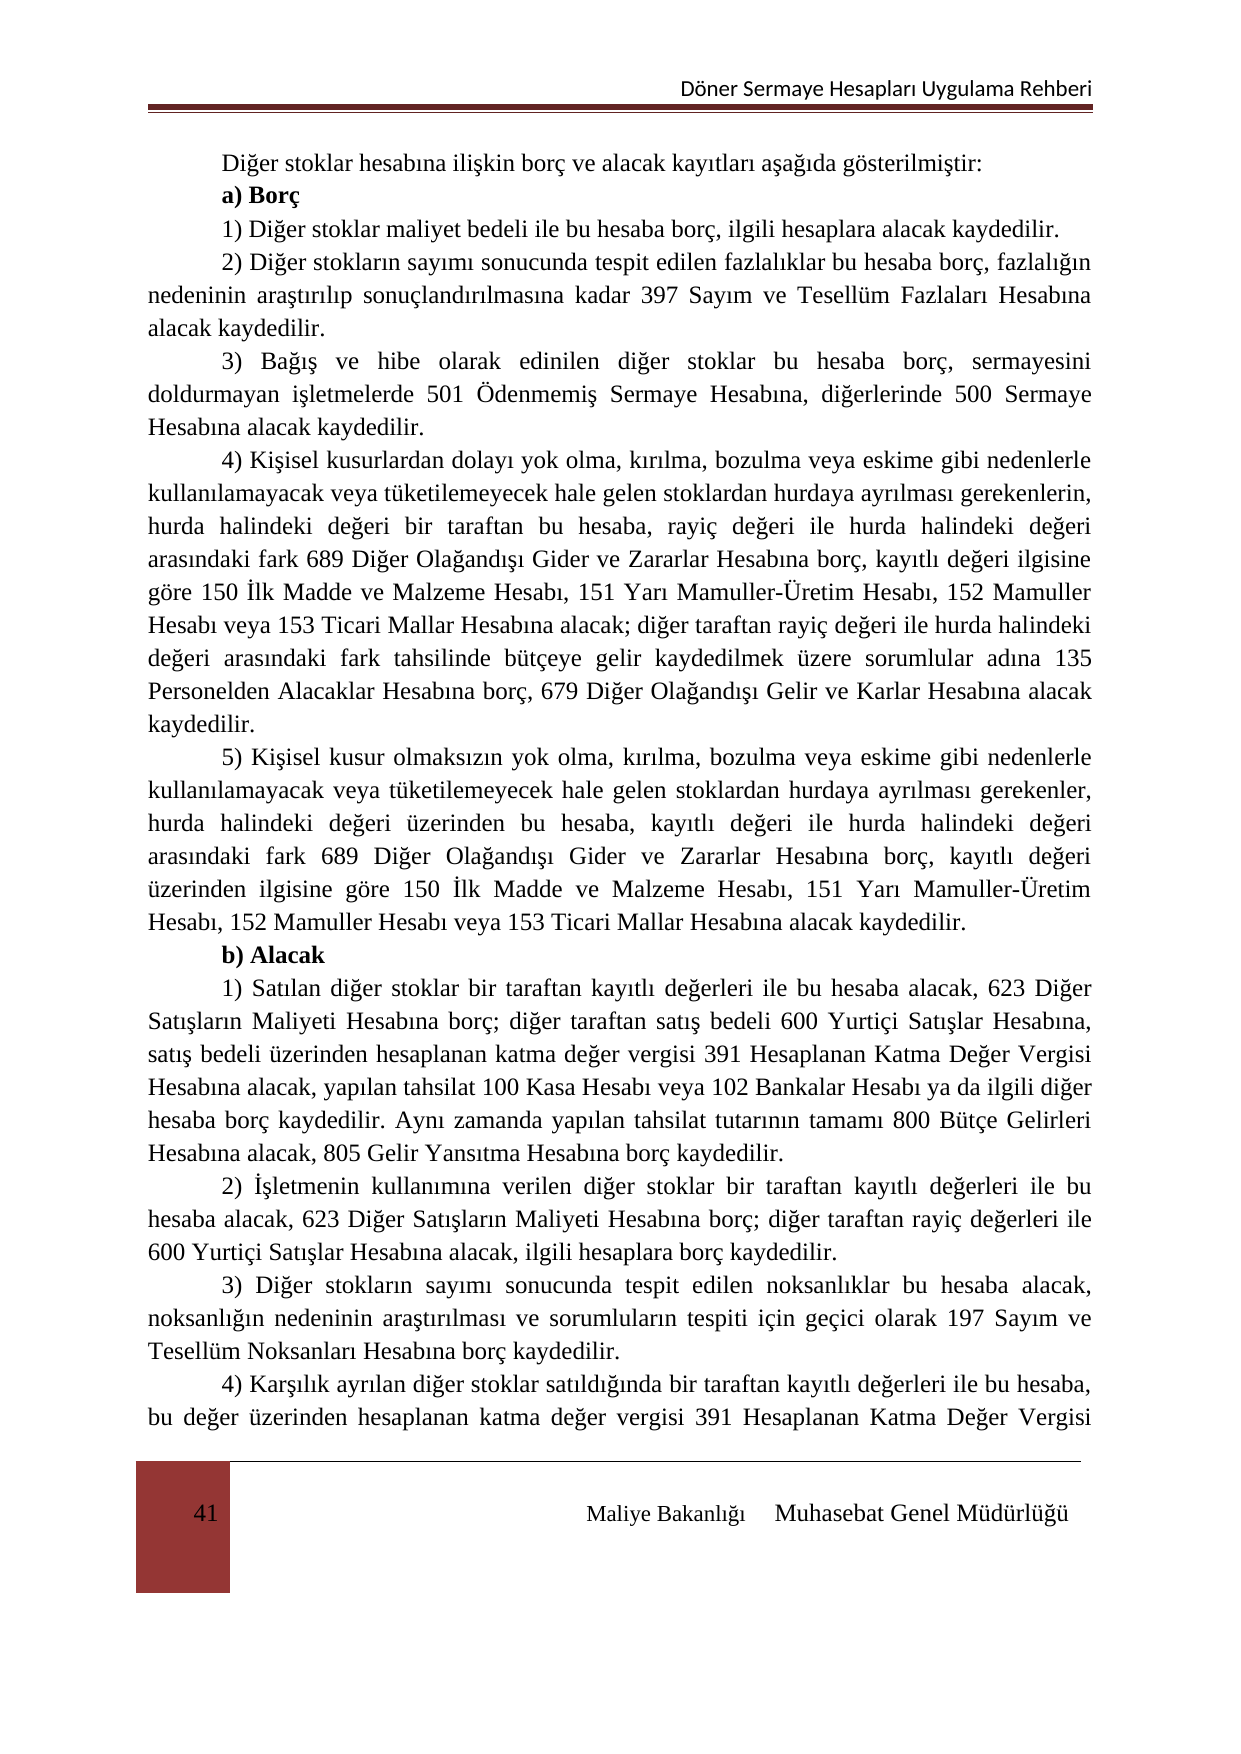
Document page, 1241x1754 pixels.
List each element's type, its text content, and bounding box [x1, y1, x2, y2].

text 5) Kişisel kusur olmaksızın yok olma, kırılma, bozulma veya eskime gibi nedenlerle kullanılamayacak veya tüketilemeyecek hale gelen stoklardan hurdaya ayrılması gerekenler, hurda halindeki değeri üzerinden bu hesaba, kayıtlı değeri ile hurda halindeki değeri arasındaki fark 689 Diğer Olağandışı Gider ve Zararlar Hesabına borç, kayıtlı değeri üzerinden ilgisine göre 150 İlk Madde ve Malzeme Hesabı, 151 Yarı Mamuller-Üretim Hesabı, 152 Mamuller Hesabı veya 153 Ticari Mallar Hesabına alacak kaydedilir. [148, 742, 1093, 936]
text 3) Diğer stokların sayımı sonucunda tespit edilen noksanlıklar bu hesaba alacak, noksanlığın nedeninin araştırılması ve sorumluların tespiti için geçici olarak 197 Sayım ve Tesellüm Noksanları Hesabına borç kaydedilir. [148, 1270, 1093, 1365]
text Diğer stoklar hesabına ilişkin borç ve alacak kayıtları aşağıda gösterilmiştir: [148, 148, 1093, 176]
text 2) İşletmenin kullanımına verilen diğer stoklar bir taraftan kayıtlı değerleri ile bu hesaba alacak, 623 Diğer Satışların Maliyeti Hesabına borç; diğer taraftan rayiç değerleri ile 600 Yurtiçi Satışlar Hesabına alacak, ilgili hesaplara borç kaydedilir. [148, 1171, 1093, 1266]
text a) Borç [148, 181, 1093, 209]
text 1) Diğer stoklar maliyet bedeli ile bu hesaba borç, ilgili hesaplara alacak kaydedilir. [148, 214, 1093, 242]
text 1) Satılan diğer stoklar bir taraftan kayıtlı değerleri ile bu hesaba alacak, 623 Diğer Satışların Maliyeti Hesabına borç; diğer taraftan satış bedeli 600 Yurtiçi Satışlar Hesabına, satış bedeli üzerinden hesaplanan katma değer vergisi 391 Hesaplanan Katma Değer Vergisi Hesabına alacak, yapılan tahsilat 100 Kasa Hesabı veya 102 Bankalar Hesabı ya da ilgili diğer hesaba borç kaydedilir. Aynı zamanda yapılan tahsilat tutarının tamamı 800 Bütçe Gelirleri Hesabına alacak, 805 Gelir Yansıtma Hesabına borç kaydedilir. [148, 973, 1093, 1167]
text 3) Bağış ve hibe olarak edinilen diğer stoklar bu hesaba borç, sermayesini doldurmayan işletmelerde 501 Ödenmemiş Sermaye Hesabına, diğerlerinde 500 Sermaye Hesabına alacak kaydedilir. [148, 346, 1093, 441]
text b) Alacak [148, 940, 1093, 969]
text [148, 1369, 1093, 1431]
text 4) Kişisel kusurlardan dolayı yok olma, kırılma, bozulma veya eskime gibi nedenlerle kullanılamayacak veya tüketilemeyecek hale gelen stoklardan hurdaya ayrılması gerekenlerin, hurda halindeki değeri bir taraftan bu hesaba, rayiç değeri ile hurda halindeki değeri arasındaki fark 689 Diğer Olağandışı Gider ve Zararlar Hesabına borç, kayıtlı değeri ilgisine göre 150 İlk Madde ve Malzeme Hesabı, 151 Yarı Mamuller-Üretim Hesabı, 152 Mamuller Hesabı veya 153 Ticari Mallar Hesabına alacak; diğer taraftan rayiç değeri ile hurda halindeki değeri arasındaki fark tahsilinde bütçeye gelir kaydedilmek üzere sorumlular adına 135 Personelden Alacaklar Hesabına borç, 679 Diğer Olağandışı Gelir ve Karlar Hesabına alacak kaydedilir. [148, 445, 1093, 738]
text 2) Diğer stokların sayımı sonucunda tespit edilen fazlalıklar bu hesaba borç, fazlalığın nedeninin araştırılıp sonuçlandırılmasına kadar 397 Sayım ve Tesellüm Fazlaları Hesabına alacak kaydedilir. [148, 247, 1093, 341]
